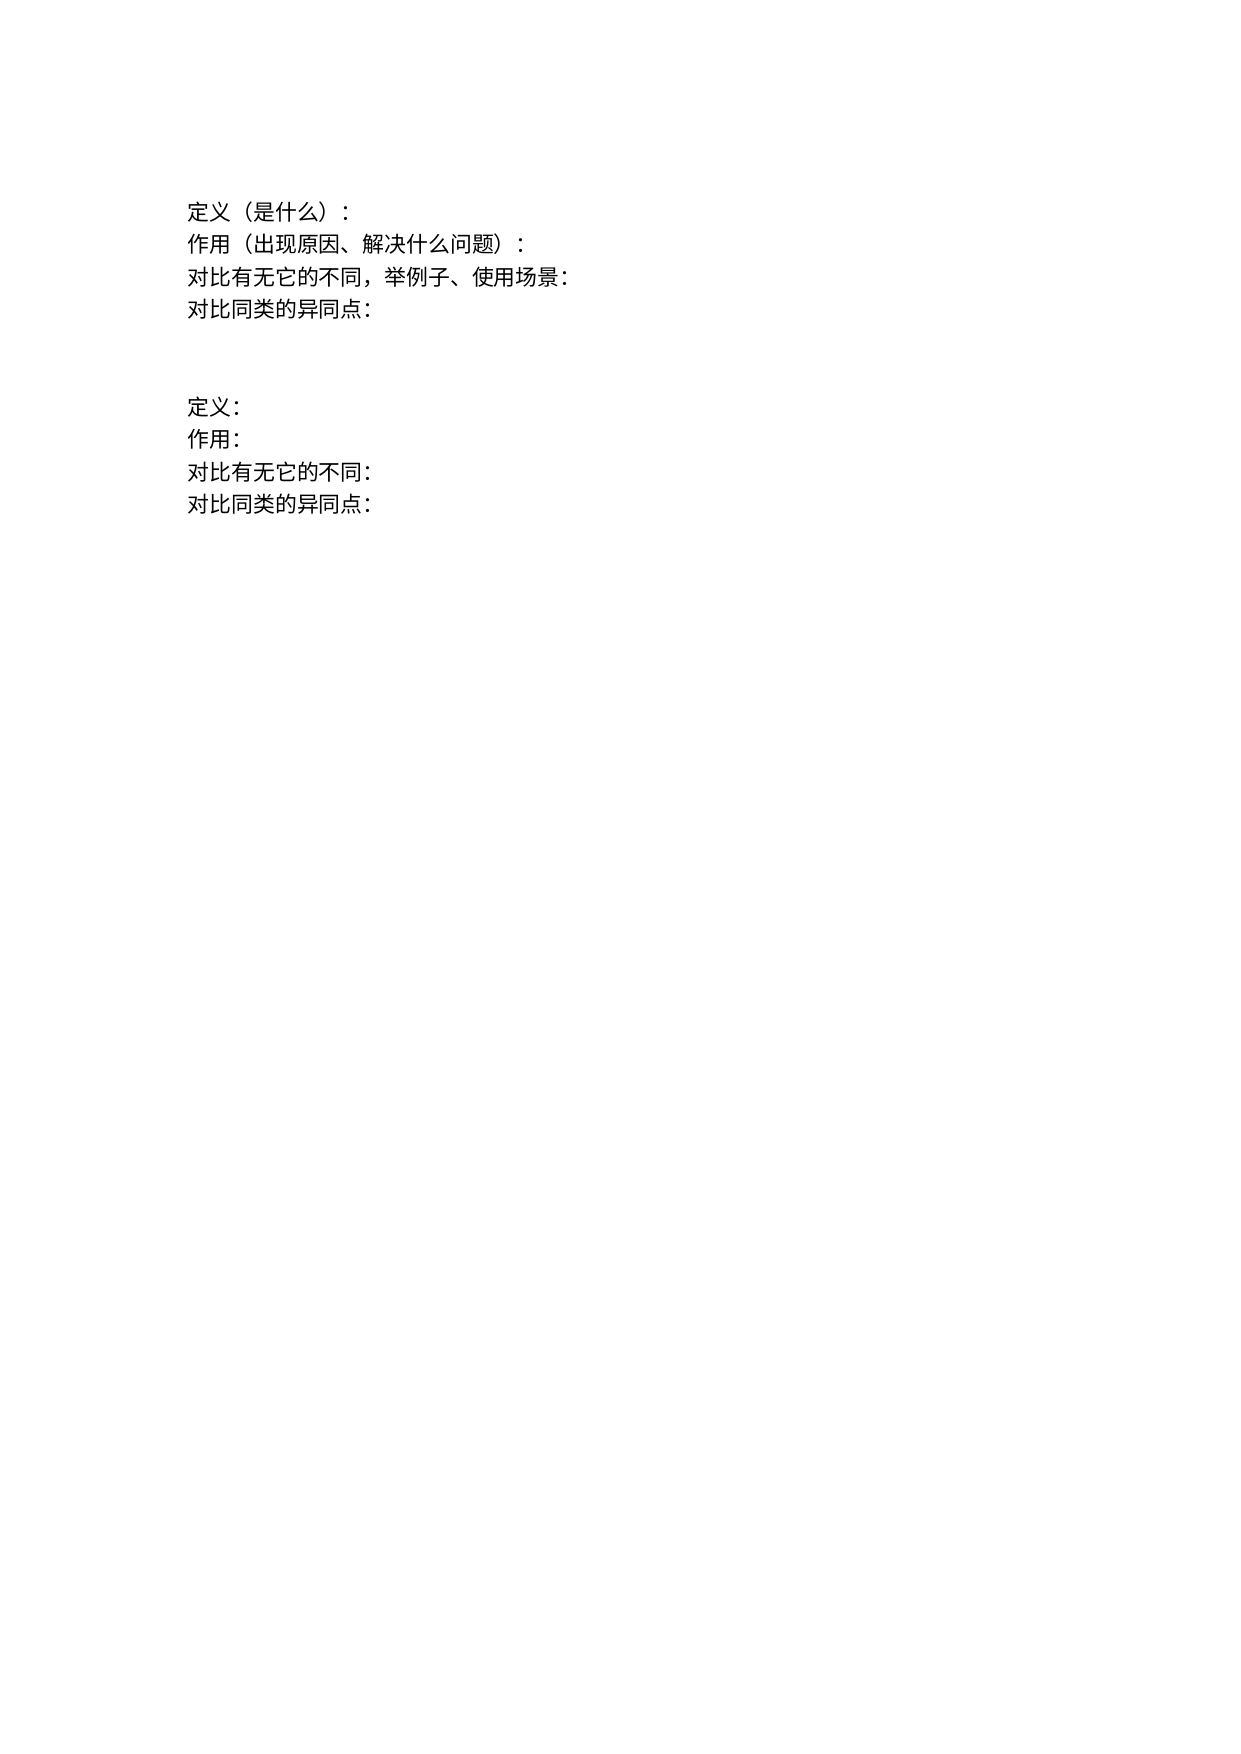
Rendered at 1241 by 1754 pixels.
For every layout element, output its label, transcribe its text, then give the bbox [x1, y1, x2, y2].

text 定义（是什么）： [187, 194, 1053, 227]
text 作用： [187, 422, 1053, 454]
text 作用（出现原因、解决什么问题）： [187, 227, 1053, 259]
text 对比有无它的不同，举例子、使用场景： [187, 259, 1053, 292]
text 定义： [187, 389, 1053, 422]
text 对比有无它的不同： [187, 454, 1053, 487]
text 对比同类的异同点： [187, 487, 1053, 519]
text 对比同类的异同点： [187, 292, 1053, 324]
